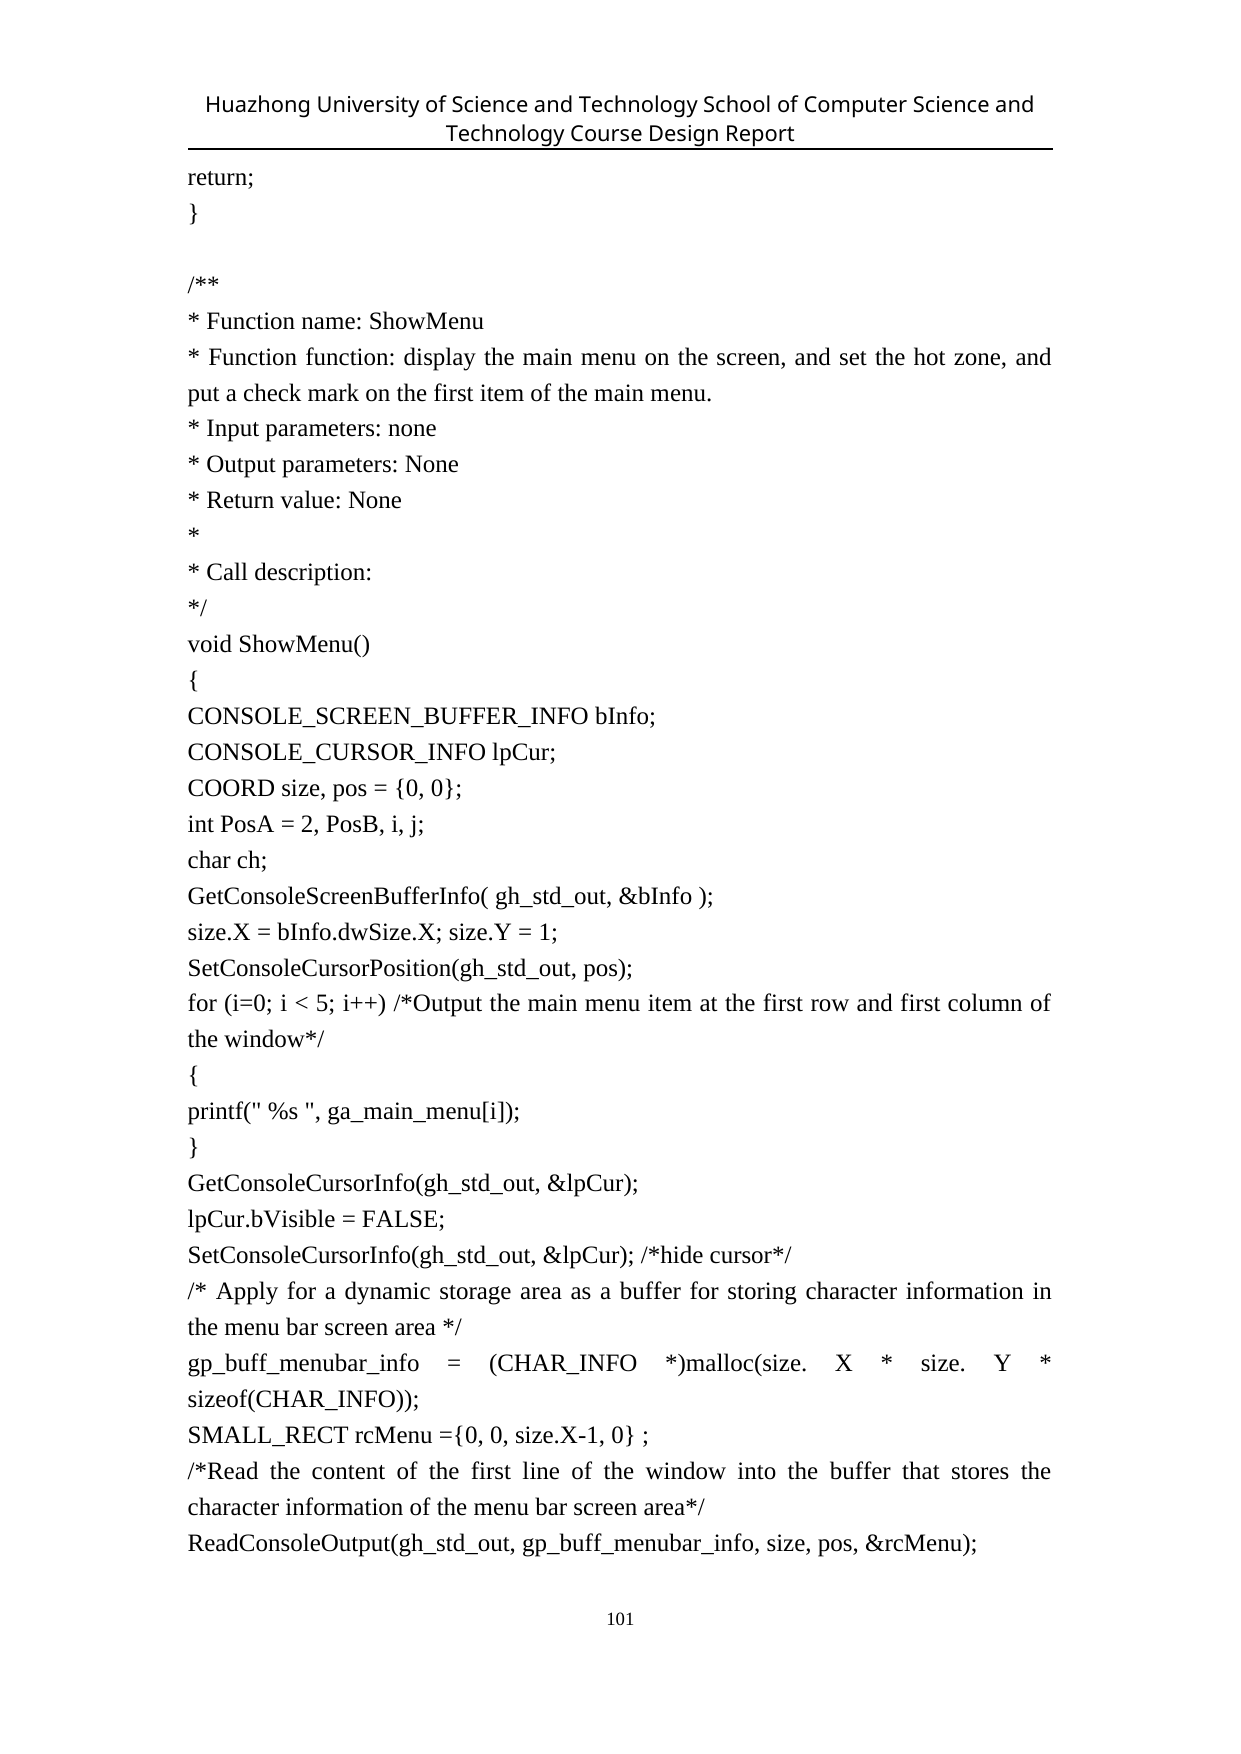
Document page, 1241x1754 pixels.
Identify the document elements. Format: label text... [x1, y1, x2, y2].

text * Input parameters: none [187, 413, 1053, 442]
text } [187, 198, 1053, 227]
text gp_buff_menubar_info = (CHAR_INFO *)malloc(size. X * size. Y * sizeof(CHAR_INFO)); [187, 1348, 1053, 1413]
text * Return value: None [187, 485, 1053, 514]
text */ [187, 593, 1053, 622]
text int PosA = 2, PosB, i, j; [187, 809, 1053, 838]
text size.X = bInfo.dwSize.X; size.Y = 1; [187, 917, 1053, 945]
text * Output parameters: None [187, 449, 1053, 478]
text /* Apply for a dynamic storage area as a buffer for storing character information in the menu bar screen area */ [187, 1276, 1053, 1341]
text * Call description: [187, 557, 1053, 586]
text * [187, 521, 1053, 550]
text GetConsoleScreenBufferInfo( gh_std_out, &bInfo ); [187, 881, 1053, 909]
text CONSOLE_SCREEN_BUFFER_INFO bInfo; [187, 701, 1053, 730]
text { [187, 665, 1053, 694]
text CONSOLE_CURSOR_INFO lpCur; [187, 737, 1053, 766]
text void ShowMenu() [187, 629, 1053, 658]
text { [187, 1060, 1053, 1089]
text * Function function: display the main menu on the screen, and set the hot zone, and put a check mark on the first item of the main menu. [187, 342, 1053, 406]
text GetConsoleCursorInfo(gh_std_out, &lpCur); [187, 1168, 1053, 1197]
text * Function name: ShowMenu [187, 306, 1053, 334]
text SetConsoleCursorPosition(gh_std_out, pos); [187, 953, 1053, 981]
text ReadConsoleOutput(gh_std_out, gp_buff_menubar_info, size, pos, &rcMenu); [187, 1528, 1053, 1556]
text return; [187, 162, 1053, 191]
text SMALL_RECT rcMenu ={0, 0, size.X-1, 0} ; [187, 1420, 1053, 1448]
text } [187, 1132, 1053, 1161]
text /*Read the content of the first line of the window into the buffer that stores the character information of the menu bar screen area*/ [187, 1456, 1053, 1520]
text for (i=0; i < 5; i++) /*Output the main menu item at the first row and first column of the window*/ [187, 988, 1053, 1053]
text COORD size, pos = {0, 0}; [187, 773, 1053, 802]
text /** [187, 270, 1053, 298]
text lpCur.bVisible = FALSE; [187, 1204, 1053, 1233]
text SetConsoleCursorInfo(gh_std_out, &lpCur); /*hide cursor*/ [187, 1240, 1053, 1269]
text char ch; [187, 845, 1053, 873]
text printf(" %s ", ga_main_menu[i]); [187, 1096, 1053, 1125]
